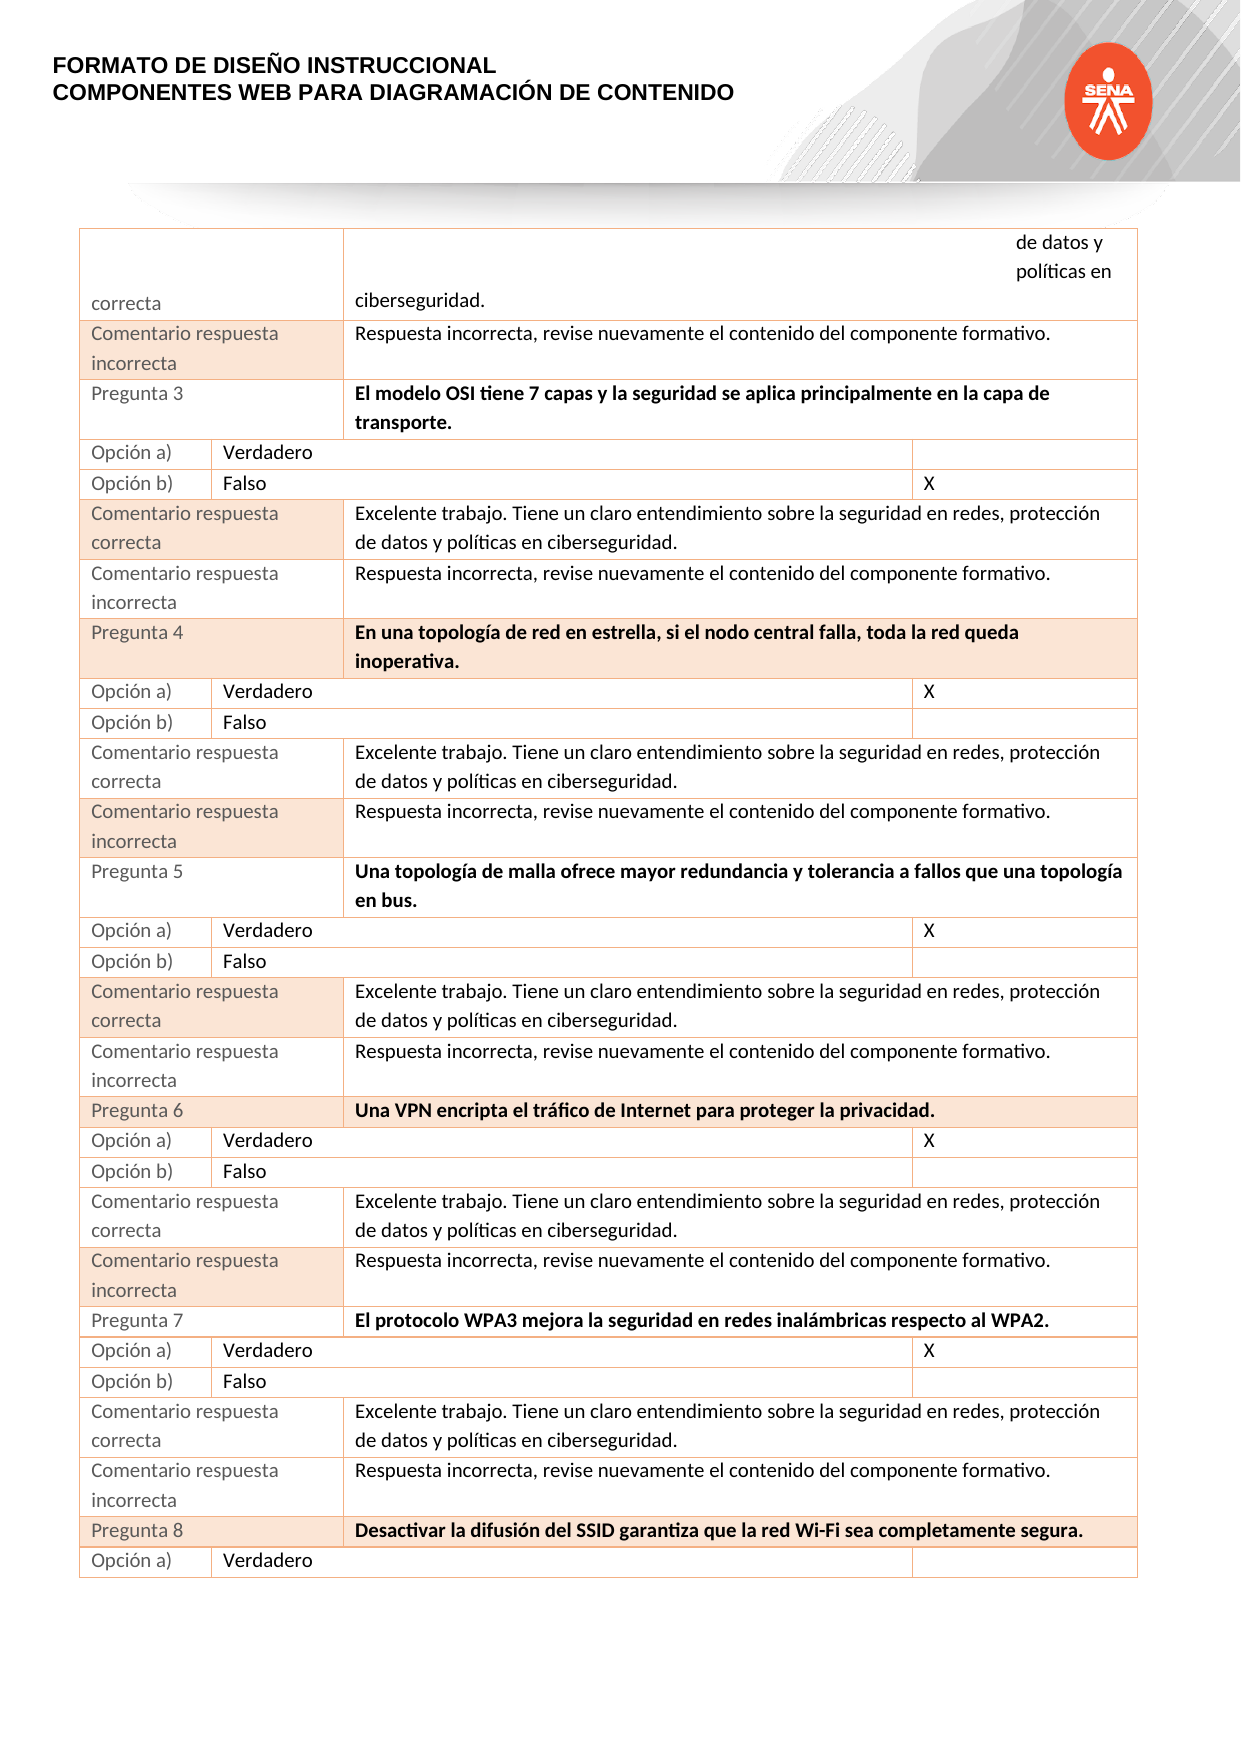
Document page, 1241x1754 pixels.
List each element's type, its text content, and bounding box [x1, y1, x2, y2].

picture [0, 0, 1241, 229]
table_cell Pregunta 5 [80, 858, 343, 917]
table_cell [913, 1368, 1137, 1397]
table_cell Desactivar la difusión del SSID garantiza que la red Wi-Fi sea completamente segura. [344, 1517, 1137, 1546]
table_cell Comentario respuesta correcta [80, 229, 343, 319]
table_cell Excelente trabajo. Tiene un claro entendimiento sobre la seguridad en redes, protección de datos y políticas en ciberseguridad. [344, 500, 1137, 559]
table_cell Pregunta 3 [80, 380, 343, 438]
table_cell Falso [212, 709, 912, 738]
table_cell Verdadero [212, 918, 912, 947]
table_cell El modelo OSI tiene 7 capas y la seguridad se aplica principalmente en la capa de transporte. [344, 380, 1137, 438]
table_cell Comentario respuesta incorrecta [80, 560, 343, 618]
table_cell Pregunta 4 [80, 619, 343, 678]
table_cell Opción b) [80, 1158, 211, 1187]
table_cell [913, 948, 1137, 977]
table_cell Excelente trabajo. Tiene un claro entendimiento sobre la seguridad en redes, protección de datos y políticas en ciberseguridad. [344, 1398, 1137, 1457]
table_cell X [913, 1338, 1137, 1367]
table_cell Comentario respuesta incorrecta [80, 1458, 343, 1516]
table_cell Opción b) [80, 709, 211, 738]
table_cell Excelente trabajo. Tiene un claro entendimiento sobre la seguridad en redes, protección de datos y políticas en ciberseguridad. [344, 978, 1137, 1037]
table_cell Verdadero [212, 1548, 912, 1577]
table_cell Verdadero [212, 679, 912, 708]
table_cell El protocolo WPA3 mejora la seguridad en redes inalámbricas respecto al WPA2. [344, 1307, 1137, 1336]
table_cell [913, 709, 1137, 738]
table_cell Comentario respuesta correcta [80, 978, 343, 1037]
table_cell Opción a) [80, 440, 211, 469]
table_cell [913, 1158, 1137, 1187]
table_cell Falso [212, 1368, 912, 1397]
table_cell Falso [212, 948, 912, 977]
table_cell Una VPN encripta el tráfico de Internet para proteger la privacidad. [344, 1097, 1137, 1127]
table_cell Respuesta incorrecta, revise nuevamente el contenido del componente formativo. [344, 1038, 1137, 1096]
table_cell Respuesta incorrecta, revise nuevamente el contenido del componente formativo. [344, 799, 1137, 857]
table_cell Comentario respuesta incorrecta [80, 1248, 343, 1306]
table_cell Opción a) [80, 918, 211, 947]
table_cell Opción b) [80, 1368, 211, 1397]
table_cell Verdadero [212, 440, 912, 469]
table_cell Opción a) [80, 679, 211, 708]
table_cell Opción b) [80, 470, 211, 499]
table_cell Comentario respuesta incorrecta [80, 321, 343, 379]
table_cell En una topología de red en estrella, si el nodo central falla, toda la red queda inoperativa. [344, 619, 1137, 678]
table_cell Comentario respuesta incorrecta [80, 1038, 343, 1096]
table_cell Comentario respuesta correcta [80, 1398, 343, 1457]
table_cell Excelente trabajo. Tiene un claro entendimiento sobre la seguridad en redes, protección de datos y políticas en ciberseguridad. [344, 1188, 1137, 1247]
table_cell Falso [212, 1158, 912, 1187]
table_cell Opción a) [80, 1338, 211, 1367]
table_cell X [913, 679, 1137, 708]
table_cell Una topología de malla ofrece mayor redundancia y tolerancia a fallos que una topología en bus. [344, 858, 1137, 917]
table_cell X [913, 918, 1137, 947]
table_cell Excelente trabajo. Tiene un claro entendimiento sobre la seguridad en redes, protección de datos y políticas en ciberseguridad. [344, 229, 1137, 319]
table_cell Falso [212, 470, 912, 499]
table_cell [913, 440, 1137, 469]
table_cell Pregunta 7 [80, 1307, 343, 1336]
table_cell Comentario respuesta correcta [80, 739, 343, 798]
table_cell Opción a) [80, 1548, 211, 1577]
table_cell Respuesta incorrecta, revise nuevamente el contenido del componente formativo. [344, 321, 1137, 379]
table_cell Comentario respuesta correcta [80, 500, 343, 559]
table_cell Opción a) [80, 1128, 211, 1157]
table_cell Pregunta 6 [80, 1097, 343, 1127]
table_cell Pregunta 8 [80, 1517, 343, 1546]
table_cell X [913, 470, 1137, 499]
table_cell Verdadero [212, 1338, 912, 1367]
table_cell X [913, 1128, 1137, 1157]
table_cell Excelente trabajo. Tiene un claro entendimiento sobre la seguridad en redes, protección de datos y políticas en ciberseguridad. [344, 739, 1137, 798]
table_cell Respuesta incorrecta, revise nuevamente el contenido del componente formativo. [344, 1458, 1137, 1516]
table_cell Respuesta incorrecta, revise nuevamente el contenido del componente formativo. [344, 1248, 1137, 1306]
table_cell Opción b) [80, 948, 211, 977]
table_cell Comentario respuesta correcta [80, 1188, 343, 1247]
table_cell Verdadero [212, 1128, 912, 1157]
table_cell [913, 1548, 1137, 1577]
table_cell Respuesta incorrecta, revise nuevamente el contenido del componente formativo. [344, 560, 1137, 618]
table_cell Comentario respuesta incorrecta [80, 799, 343, 857]
